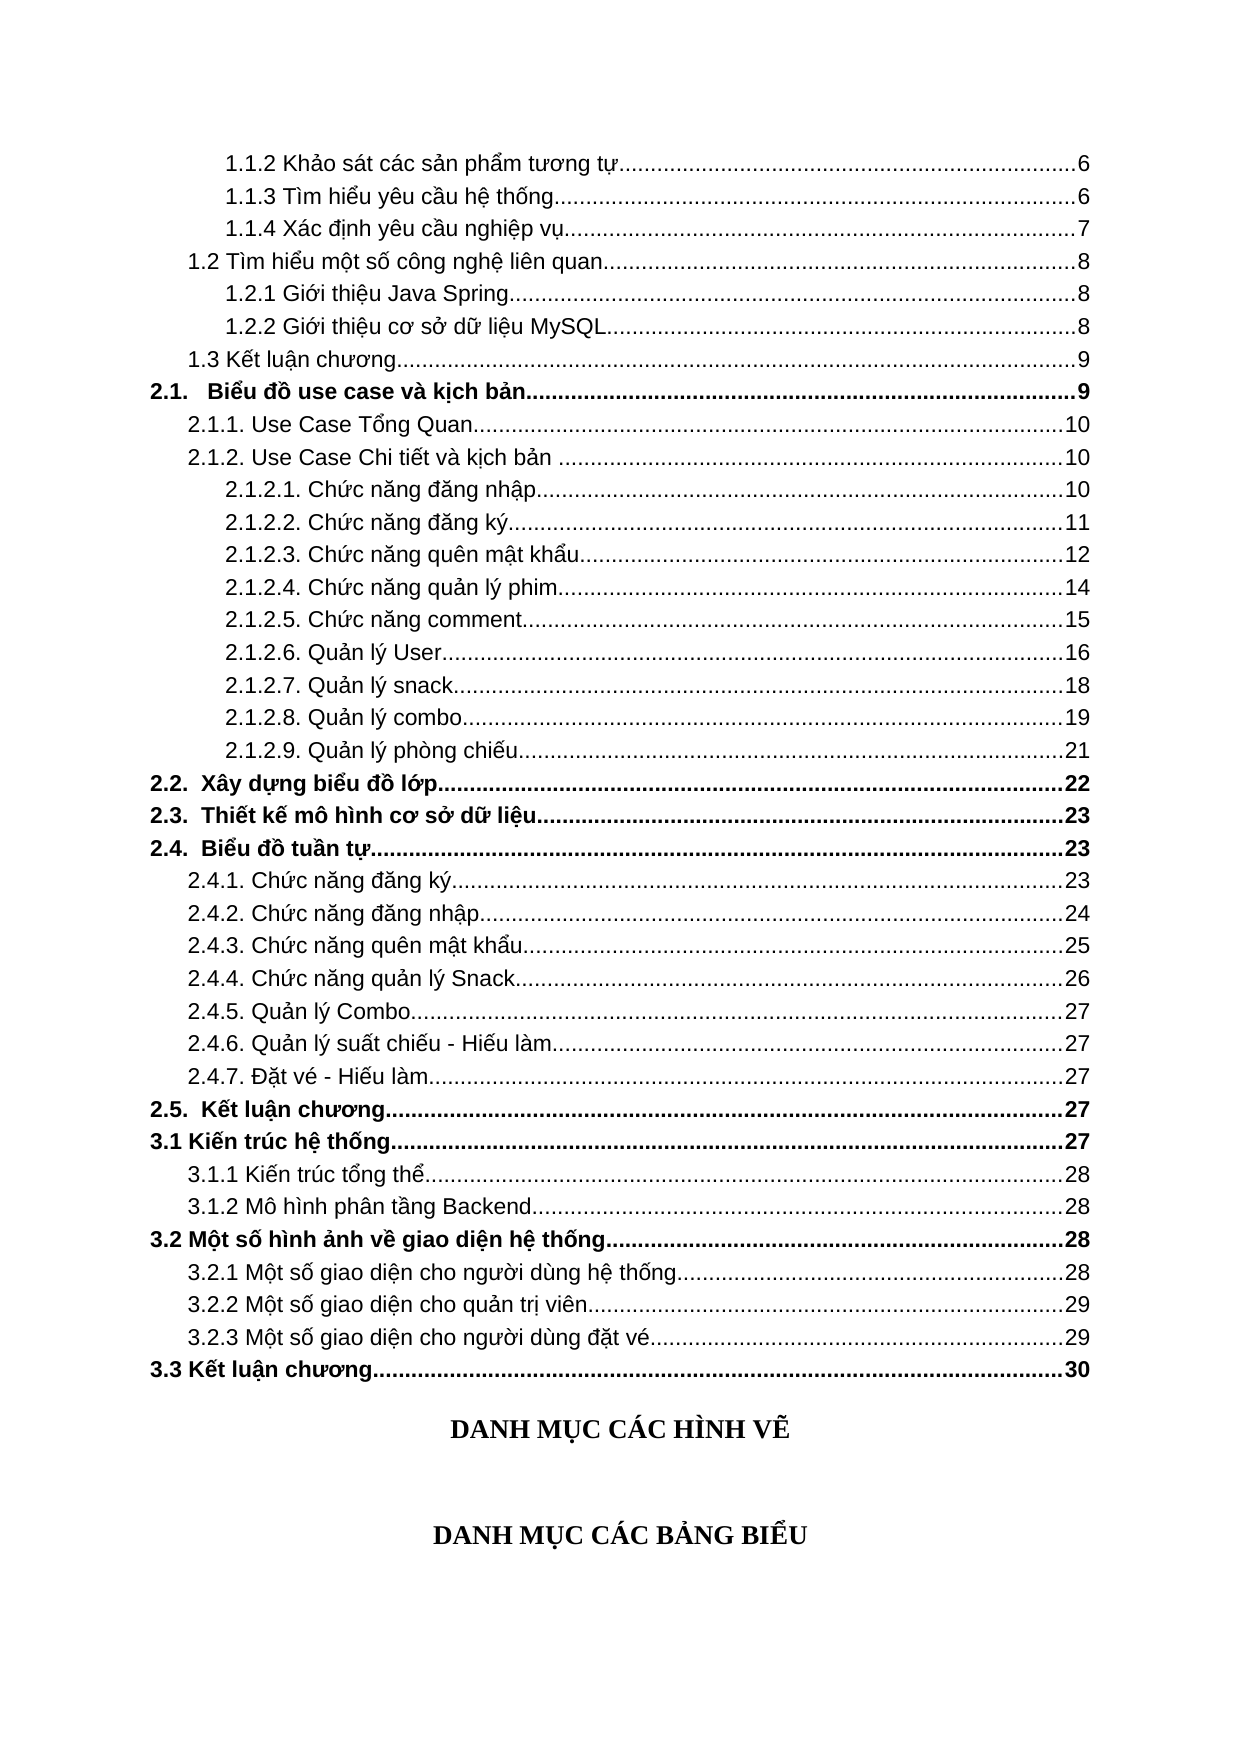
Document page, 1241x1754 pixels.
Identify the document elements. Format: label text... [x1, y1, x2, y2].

title DANH MỤC CÁC BẢNG BIỂU [152, 1519, 1088, 1551]
title DANH MỤC CÁC HÌNH VẼ [152, 1413, 1088, 1444]
